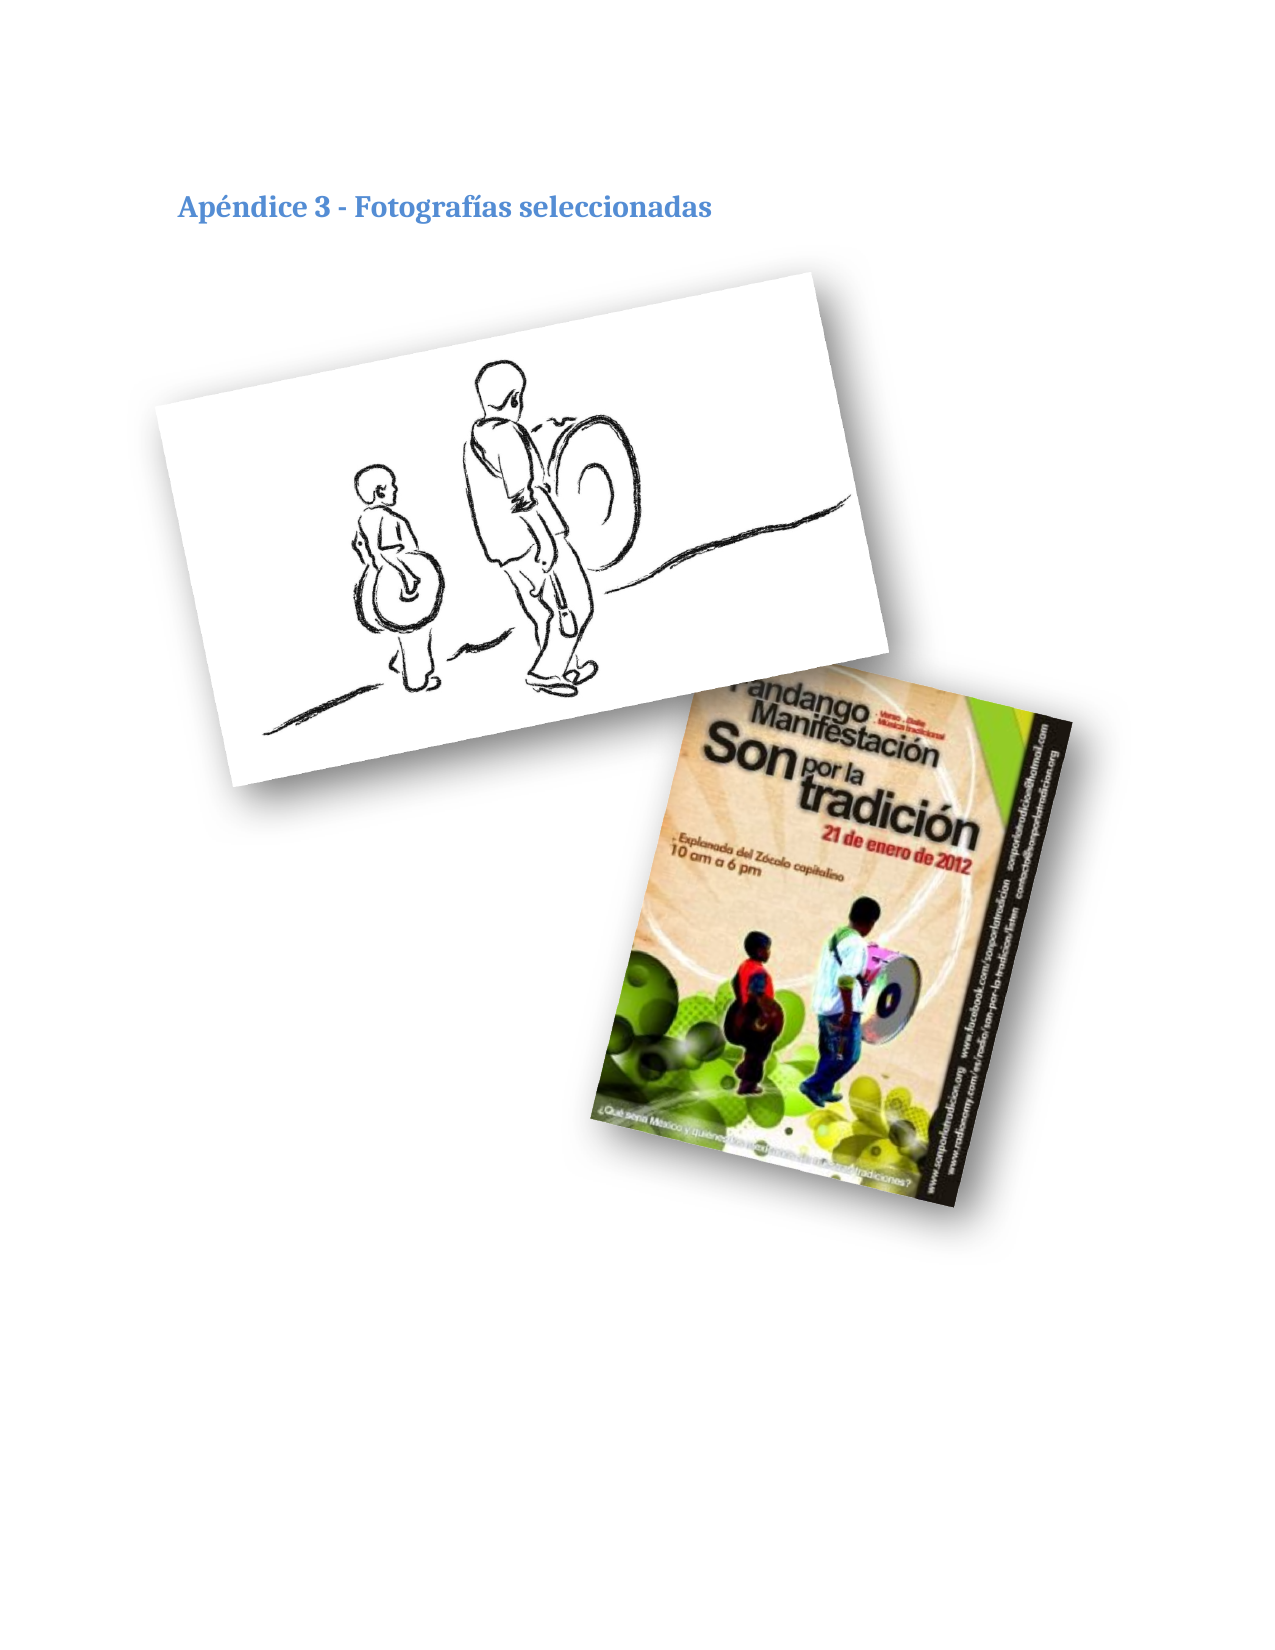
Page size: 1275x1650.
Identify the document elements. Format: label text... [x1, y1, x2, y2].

picture [156, 272, 888, 787]
subtitle Apéndice 3 - Fotografías seleccionadas [177, 190, 1122, 226]
picture [591, 673, 1072, 1207]
